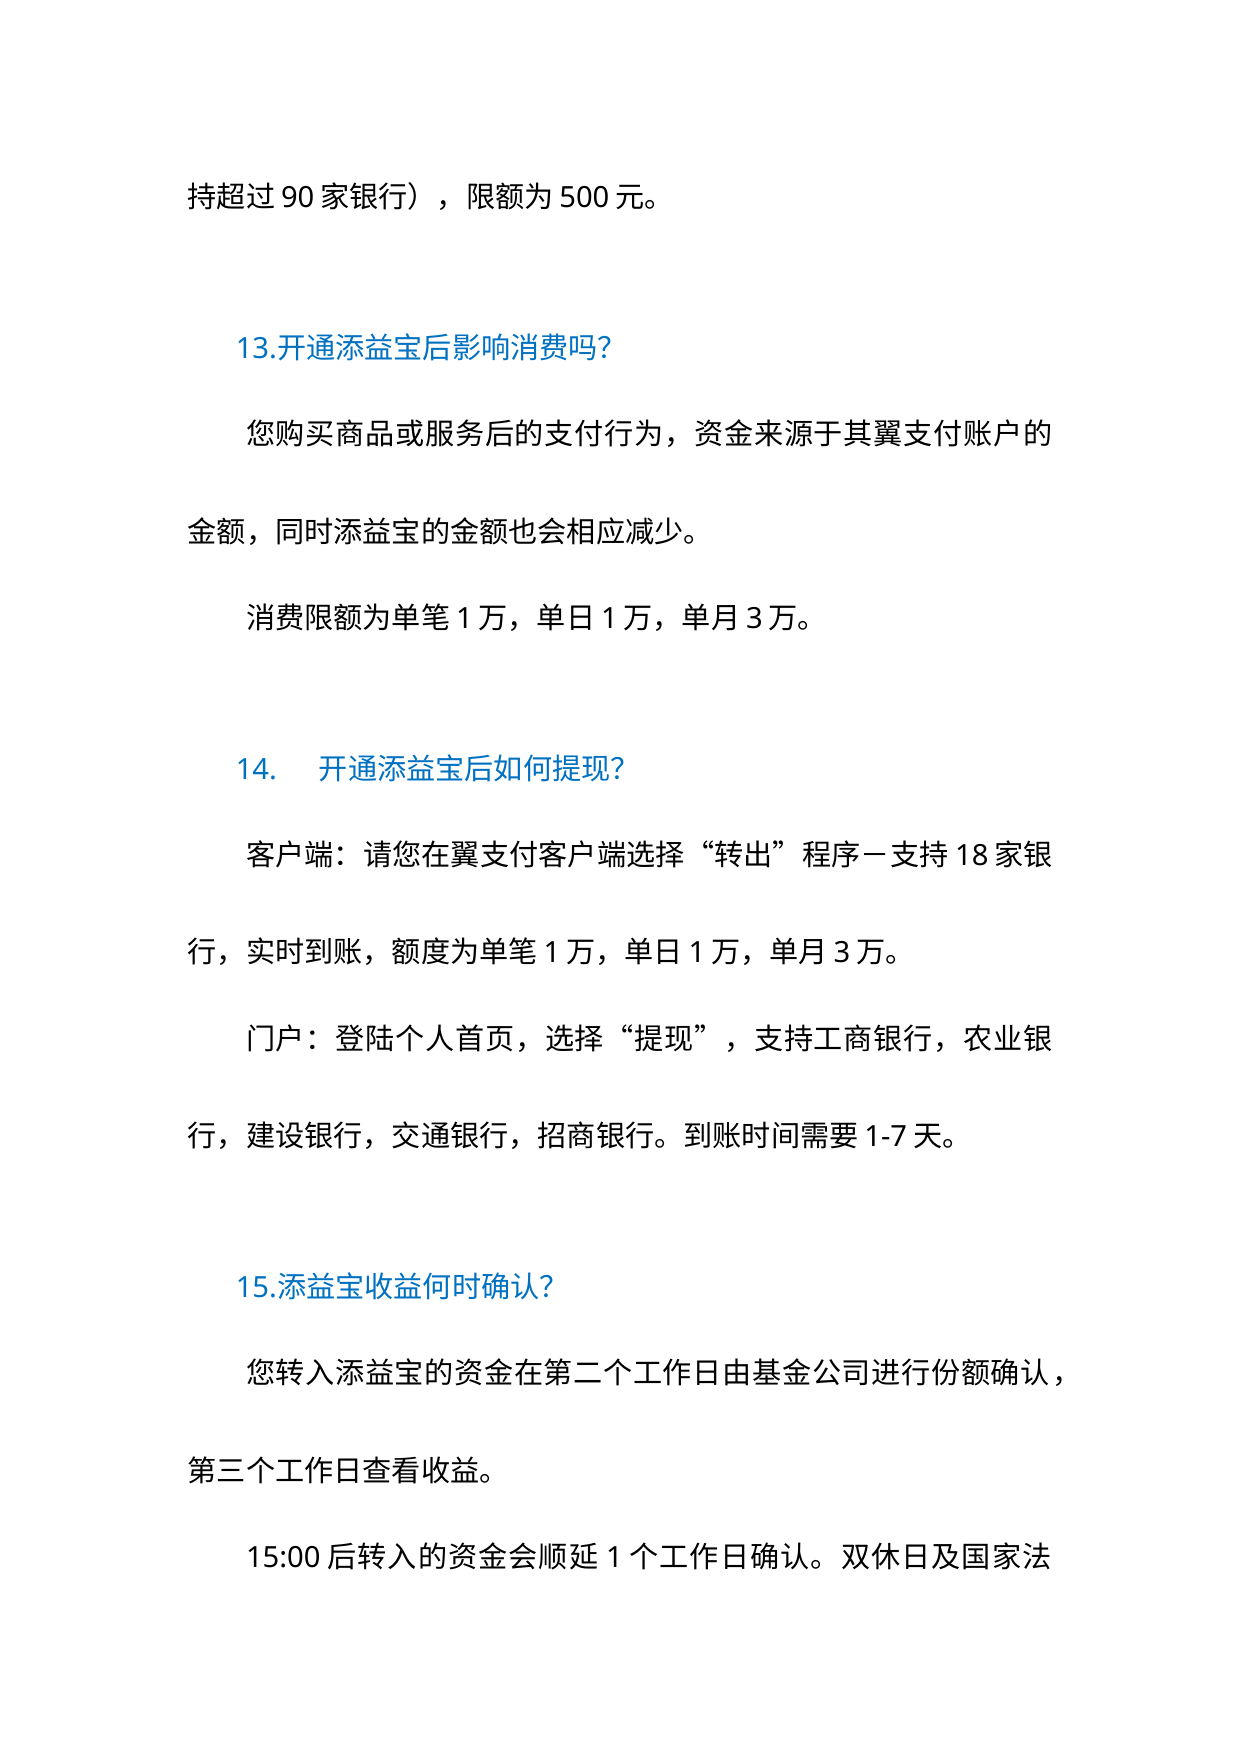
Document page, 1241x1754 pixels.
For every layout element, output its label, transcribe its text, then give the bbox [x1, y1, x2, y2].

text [187, 162, 1053, 227]
text 您转入添益宝的资金在第二个工作日由基金公司进行份额确认，第三个工作日查看收益。 [187, 1339, 1053, 1501]
text 客户端：请您在翼支付客户端选择“转出”程序－支持18家银行，实时到账，额度为单笔1万，单日1万，单月3万。 [187, 820, 1053, 983]
text 13.开通添益宝后影响消费吗？ [236, 313, 1053, 378]
text 消费限额为单笔1万，单日1万，单月3万。 [187, 583, 1053, 648]
text 15.添益宝收益何时确认？ [236, 1252, 1053, 1317]
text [187, 1522, 1053, 1587]
text 门户：登陆个人首页，选择“提现”，支持工商银行，农业银行，建设银行，交通银行，招商银行。到账时间需要1-7天。 [187, 1004, 1053, 1166]
text 14. 开通添益宝后如何提现？ [236, 734, 1053, 799]
text 您购买商品或服务后的支付行为，资金来源于其翼支付账户的金额，同时添益宝的金额也会相应减少。 [187, 399, 1053, 562]
